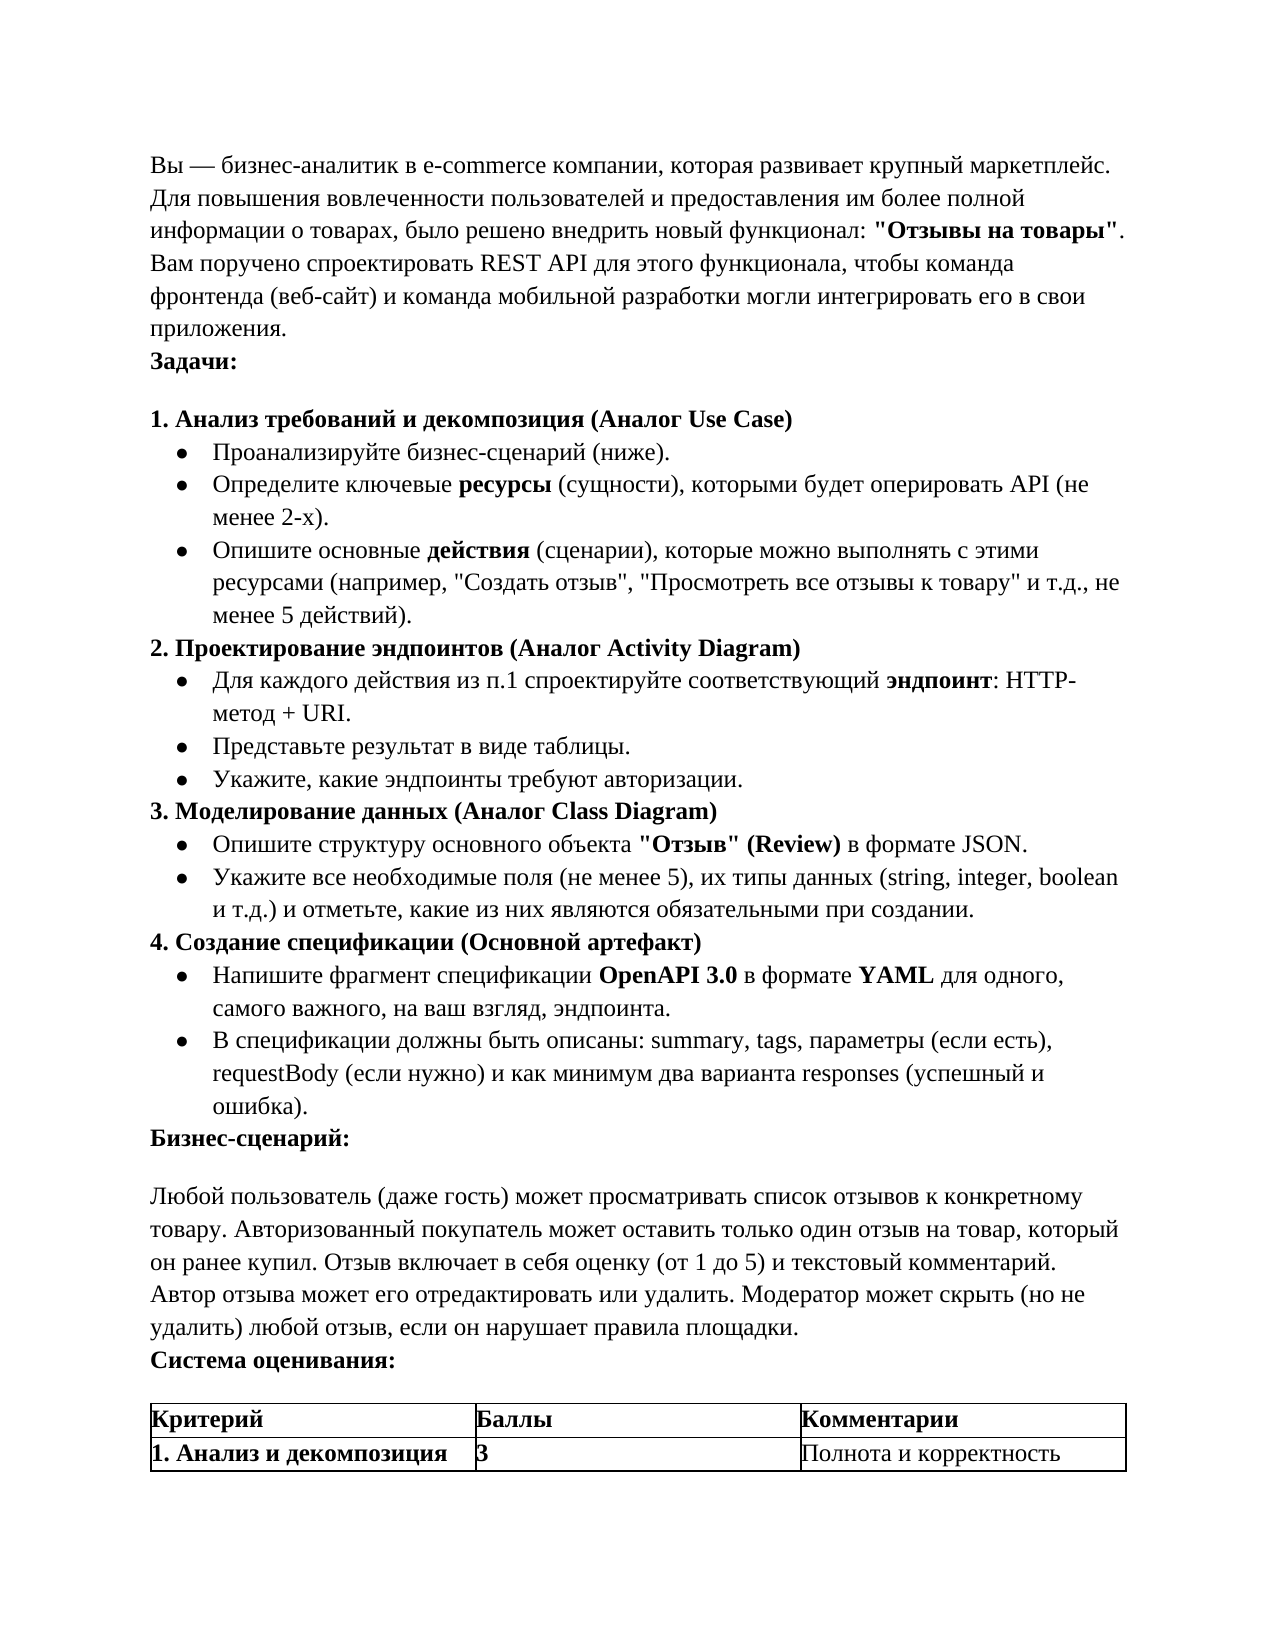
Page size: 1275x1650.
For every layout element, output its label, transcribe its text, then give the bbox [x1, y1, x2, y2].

list Опишите структуру основного объекта "Отзыв" (Review) в формате JSON. [175, 829, 1125, 858]
list Определите ключевые ресурсы (сущности), которыми будет оперировать API (не менее 2-х). [175, 469, 1125, 531]
list В спецификации должны быть описаны: summary, tags, параметры (если есть), requestBody (если нужно) и как минимум два варианта responses (успешный и ошибка). [175, 1025, 1125, 1119]
subtitle Система оценивания: [150, 1345, 1125, 1373]
text 4. Создание спецификации (Основной артефакт) [150, 927, 1125, 956]
list Напишите фрагмент спецификации OpenAPI 3.0 в формате YAML для одного, самого важного, на ваш взгляд, эндпоинта. [175, 960, 1125, 1021]
table_header Комментарии [802, 1404, 1125, 1436]
text Вам поручено спроектировать REST API для этого функционала, чтобы команда фронтенда (веб-сайт) и команда мобильной разработки могли интегрировать его в свои приложения. [150, 248, 1125, 342]
text 3. Моделирование данных (Аналог Class Diagram) [150, 796, 1125, 825]
text Любой пользователь (даже гость) может просматривать список отзывов к конкретному товару. Авторизованный покупатель может оставить только один отзыв на товар, который он ранее купил. Отзыв включает в себя оценку (от 1 до 5) и текстовый комментарий. Автор отзыва может его отредактировать или удалить. Модератор может скрыть (но не удалить) любой отзыв, если он нарушает правила площадки. [150, 1181, 1125, 1341]
subtitle Задачи: [150, 346, 1125, 375]
table_header Критерий [152, 1404, 475, 1436]
text 1. Анализ требований и декомпозиция (Аналог Use Case) [150, 404, 1125, 433]
list Представьте результат в виде таблицы. [175, 731, 1125, 760]
list Опишите основные действия (сценарии), которые можно выполнять с этими ресурсами (например, "Создать отзыв", "Просмотреть все отзывы к товару" и т.д., не менее 5 действий). [175, 535, 1125, 629]
table_header Баллы [477, 1404, 800, 1436]
text 2. Проектирование эндпоинтов (Аналог Activity Diagram) [150, 633, 1125, 662]
list Для каждого действия из п.1 спроектируйте соответствующий эндпоинт: HTTP-метод + URI. [175, 666, 1125, 727]
list Укажите все необходимые поля (не менее 5), их типы данных (string, integer, boolean и т.д.) и отметьте, какие из них являются обязательными при создании. [175, 862, 1125, 923]
list Укажите, какие эндпоинты требуют авторизации. [175, 764, 1125, 792]
text Вы — бизнес-аналитик в e-commerce компании, которая развивает крупный маркетплейс. Для повышения вовлеченности пользователей и предоставления им более полной информации о товарах, было решено внедрить новый функционал: "Отзывы на товары". [150, 150, 1125, 244]
subtitle Бизнес-сценарий: [150, 1123, 1125, 1152]
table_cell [802, 1438, 1125, 1470]
table_cell 3 [477, 1438, 800, 1470]
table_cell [152, 1438, 475, 1470]
list Проанализируйте бизнес-сценарий (ниже). [175, 437, 1125, 465]
